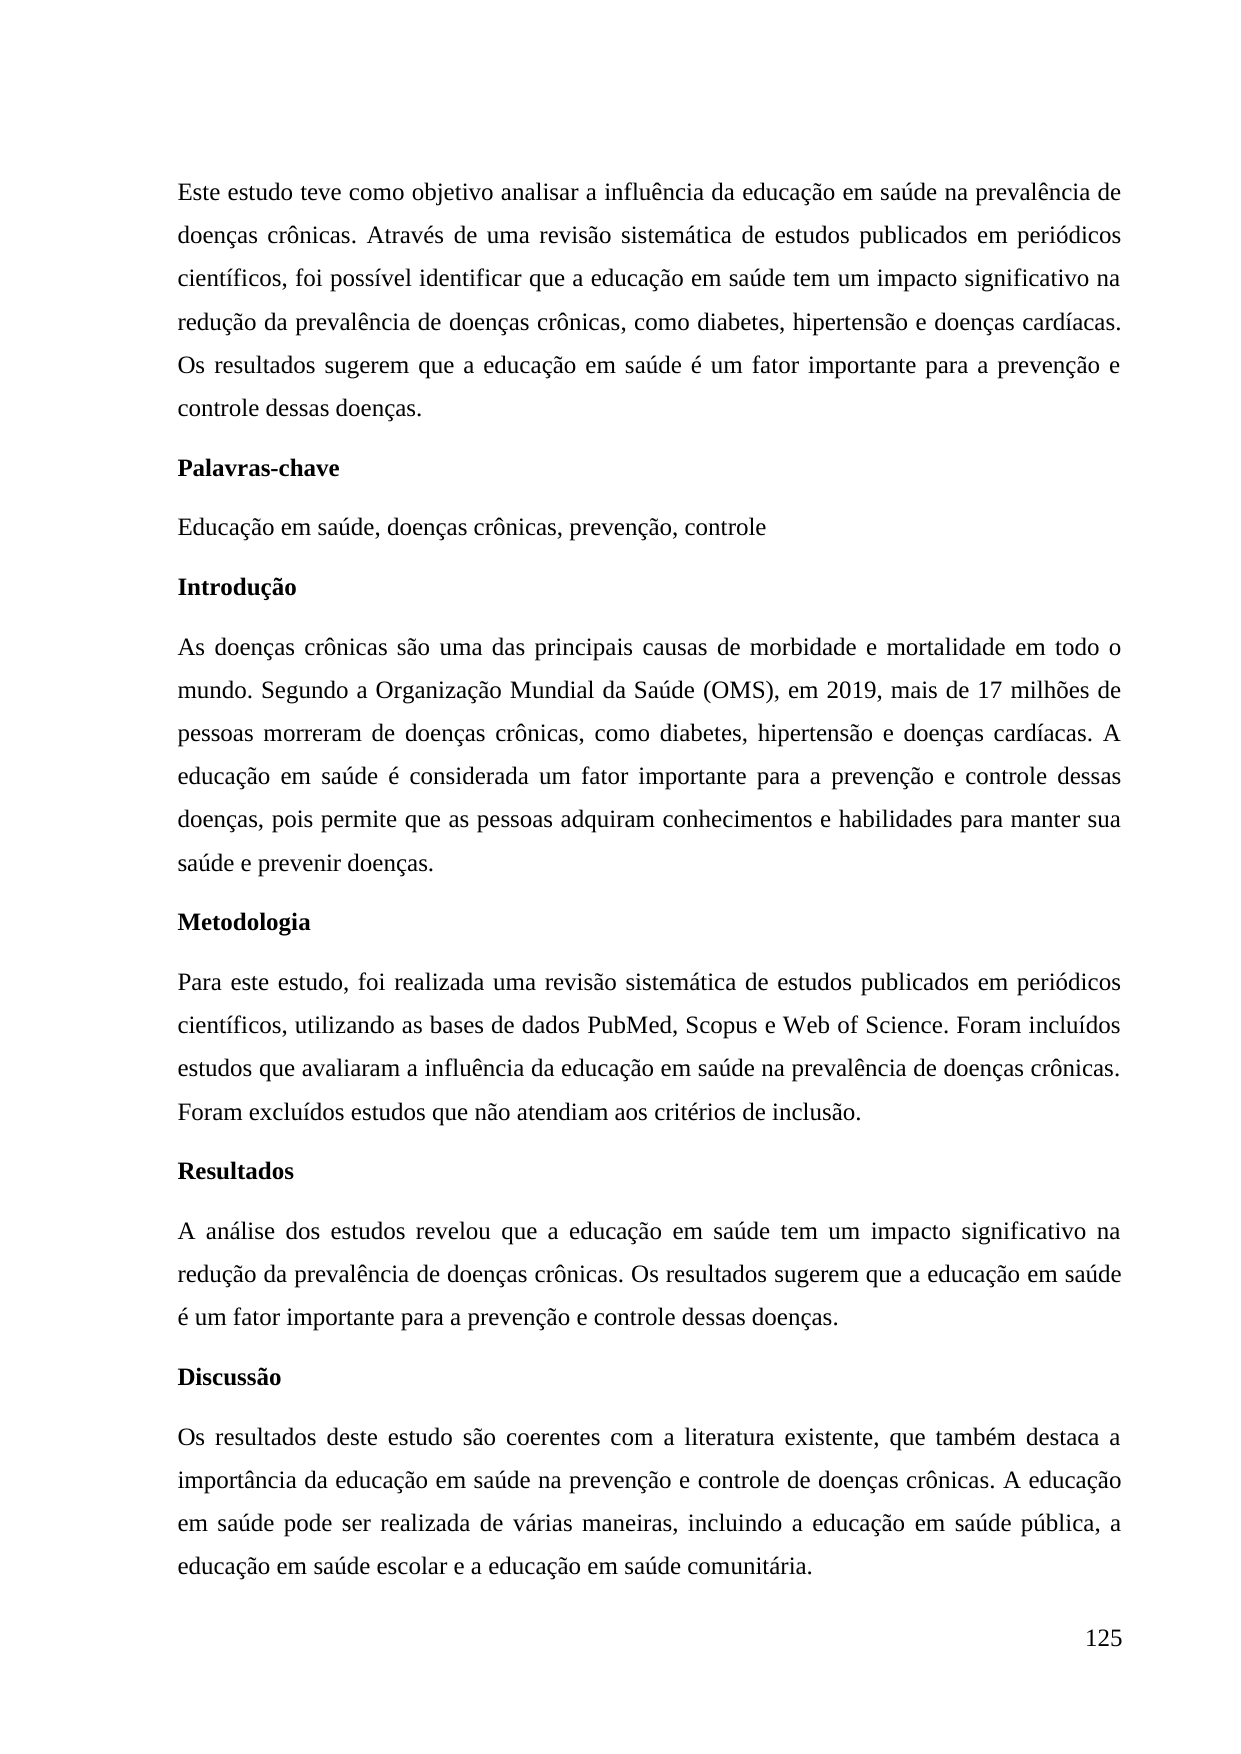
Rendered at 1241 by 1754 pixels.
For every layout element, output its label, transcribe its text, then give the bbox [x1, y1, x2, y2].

text Introdução [177, 572, 1122, 601]
text Palavras-chave [177, 453, 1122, 481]
text Para este estudo, foi realizada uma revisão sistemática de estudos publicados em periódicos científicos, utilizando as bases de dados PubMed, Scopus e Web of Science. Foram incluídos estudos que avaliaram a influência da educação em saúde na prevalência de doenças crônicas. Foram excluídos estudos que não atendiam aos critérios de inclusão. [177, 967, 1122, 1125]
text Resultados [177, 1156, 1122, 1185]
text Este estudo teve como objetivo analisar a influência da educação em saúde na prevalência de doenças crônicas. Através de uma revisão sistemática de estudos publicados em periódicos científicos, foi possível identificar que a educação em saúde tem um impacto significativo na redução da prevalência de doenças crônicas, como diabetes, hipertensão e doenças cardíacas. Os resultados sugerem que a educação em saúde é um fator importante para a prevenção e controle dessas doenças. [177, 177, 1122, 422]
text Educação em saúde, doenças crônicas, prevenção, controle [177, 512, 1122, 541]
text Discussão [177, 1362, 1122, 1391]
text As doenças crônicas são uma das principais causas de morbidade e mortalidade em todo o mundo. Segundo a Organização Mundial da Saúde (OMS), em 2019, mais de 17 milhões de pessoas morreram de doenças crônicas, como diabetes, hipertensão e doenças cardíacas. A educação em saúde é considerada um fator importante para a prevenção e controle dessas doenças, pois permite que as pessoas adquiram conhecimentos e habilidades para manter sua saúde e prevenir doenças. [177, 632, 1122, 876]
text Os resultados deste estudo são coerentes com a literatura existente, que também destaca a importância da educação em saúde na prevenção e controle de doenças crônicas. A educação em saúde pode ser realizada de várias maneiras, incluindo a educação em saúde pública, a educação em saúde escolar e a educação em saúde comunitária. [177, 1422, 1122, 1580]
text A análise dos estudos revelou que a educação em saúde tem um impacto significativo na redução da prevalência de doenças crônicas. Os resultados sugerem que a educação em saúde é um fator importante para a prevenção e controle dessas doenças. [177, 1216, 1122, 1331]
text Metodologia [177, 907, 1122, 936]
